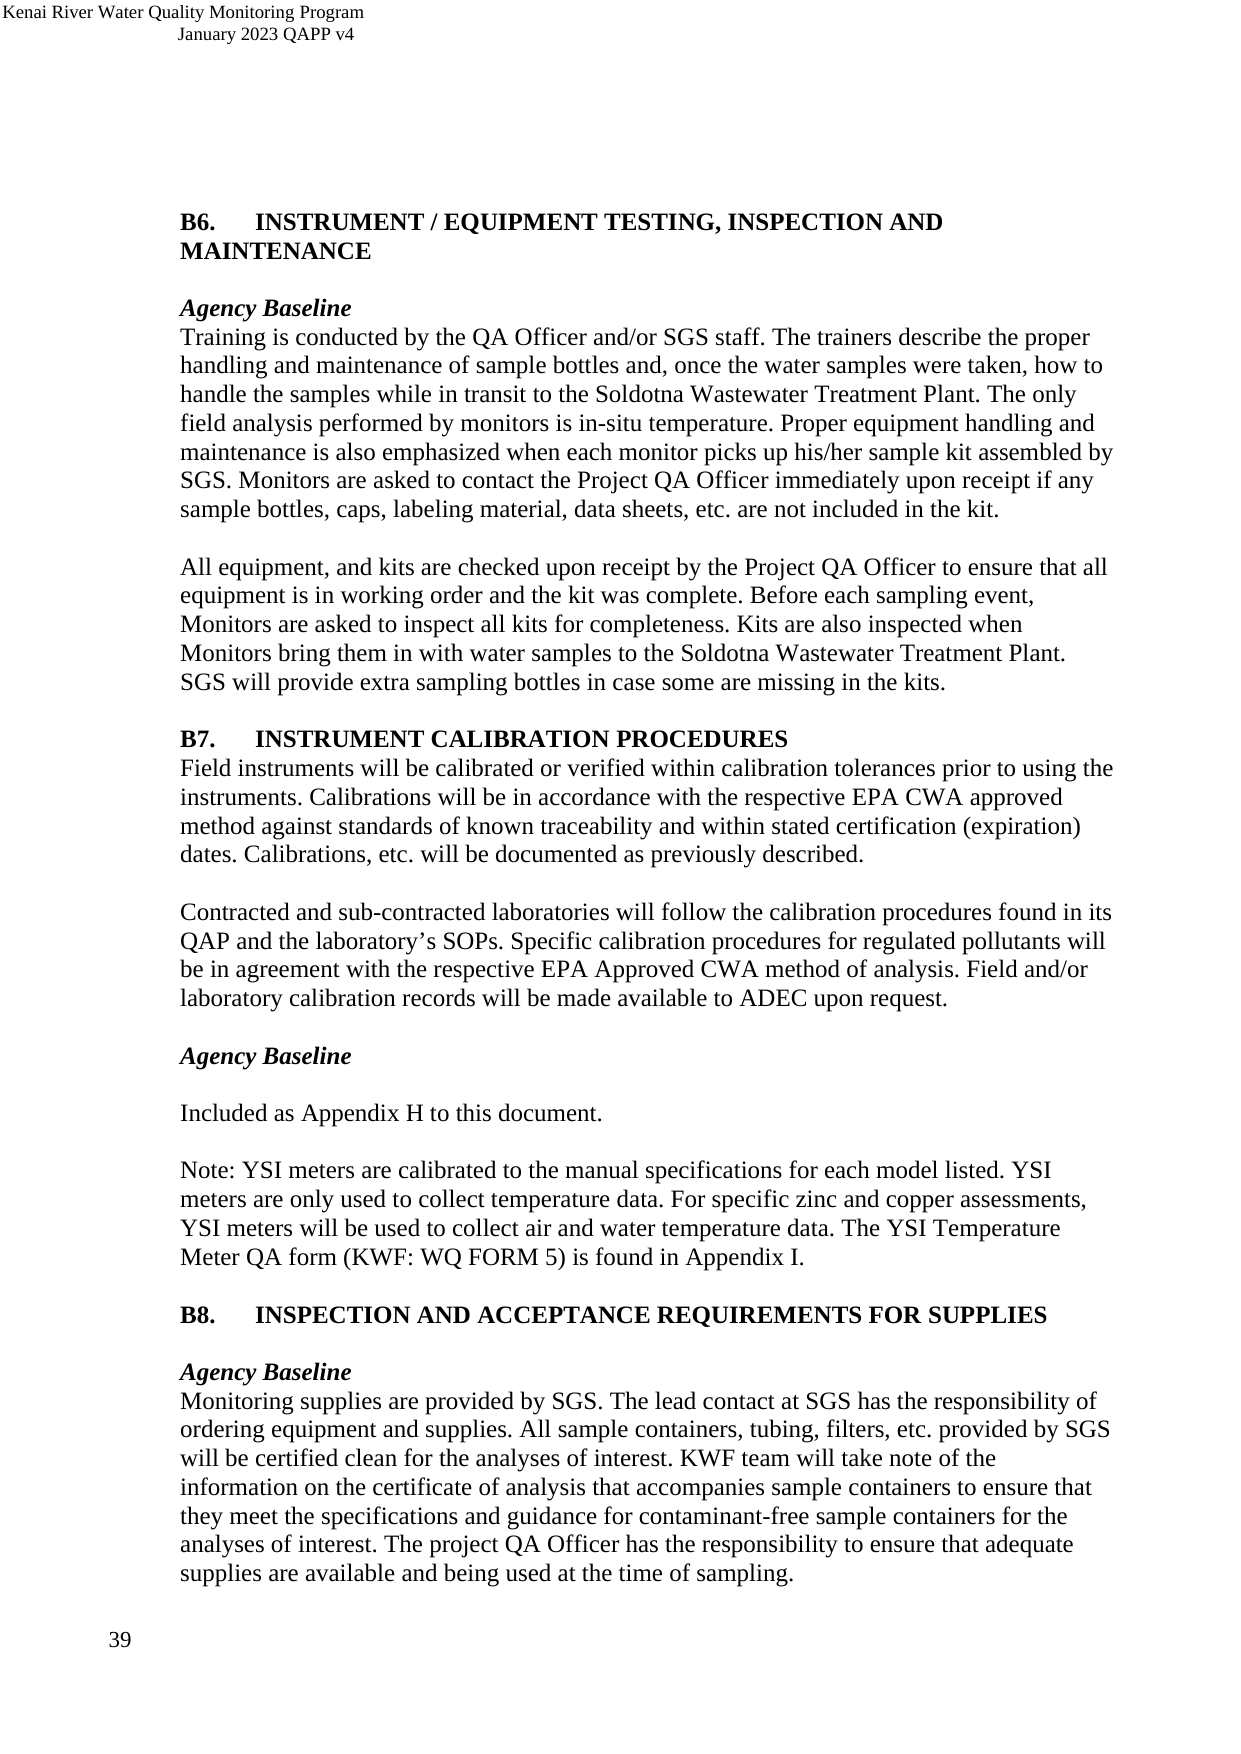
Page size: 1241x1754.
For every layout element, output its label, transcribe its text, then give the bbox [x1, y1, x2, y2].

text Note: YSI meters are calibrated to the manual specifications for each model listed. YSI meters are only used to collect temperature data. For specific zinc and copper assessments, YSI meters will be used to collect air and water temperature data. The YSI Temperature Meter QA form (KWF: WQ FORM 5) is found in Appendix I. [180, 1156, 1090, 1271]
subtitle Agency Baseline [180, 293, 1142, 322]
subtitle Agency Baseline [180, 1041, 1142, 1069]
subtitle Agency Baseline [180, 1357, 1142, 1386]
subtitle B8. INSPECTION AND ACCEPTANCE REQUIREMENTS FOR SUPPLIES [180, 1300, 1142, 1328]
text SGS will provide extra sampling bottles in case some are missing in the kits. [180, 667, 1142, 696]
subtitle B7. INSTRUMENT CALIBRATION PROCEDURES [180, 724, 1142, 753]
text Field instruments will be calibrated or verified within calibration tolerances prior to using the instruments. Calibrations will be in accordance with the respective EPA CWA approved method against standards of known traceability and within stated certification (expiration) dates. Calibrations, etc. will be documented as previously described. [180, 753, 1116, 868]
text Training is conducted by the QA Officer and/or SGS staff. The trainers describe the proper handling and maintenance of sample bottles and, once the water samples were taken, how to handle the samples while in transit to the Soldotna Wastewater Treatment Plant. The only field analysis performed by monitors is in-situ temperature. Proper equipment handling and maintenance is also emphasized when each monitor picks up his/her sample kit assembled by SGS. Monitors are asked to contact the Project QA Officer immediately upon receipt if any sample bottles, caps, labeling material, data sheets, etc. are not included in the kit. [180, 322, 1116, 523]
text Contracted and sub-contracted laboratories will follow the calibration procedures found in its QAP and the laboratory’s SOPs. Specific calibration procedures for regulated pollutants will be in agreement with the respective EPA Approved CWA method of analysis. Field and/or laboratory calibration records will be made available to ADEC upon request. [180, 897, 1115, 1012]
text Included as Appendix H to this document. [180, 1098, 1142, 1127]
text All equipment, and kits are checked upon receipt by the Project QA Officer to ensure that all equipment is in working order and the kit was complete. Before each sampling event, Monitors are asked to inspect all kits for completeness. Kits are also inspected when Monitors bring them in with water samples to the Soldotna Wastewater Treatment Plant. [180, 552, 1111, 667]
text Monitoring supplies are provided by SGS. The lead contact at SGS has the responsibility of ordering equipment and supplies. All sample containers, tubing, filters, etc. provided by SGS will be certified clean for the analyses of interest. KWF team will take note of the information on the certificate of analysis that accompanies sample containers to ensure that they meet the specifications and guidance for contaminant-free sample containers for the analyses of interest. The project QA Officer has the responsibility to ensure that adequate supplies are available and being used at the time of sampling. [180, 1386, 1114, 1587]
subtitle B6. INSTRUMENT / EQUIPMENT TESTING, INSPECTION AND MAINTENANCE [180, 207, 945, 264]
